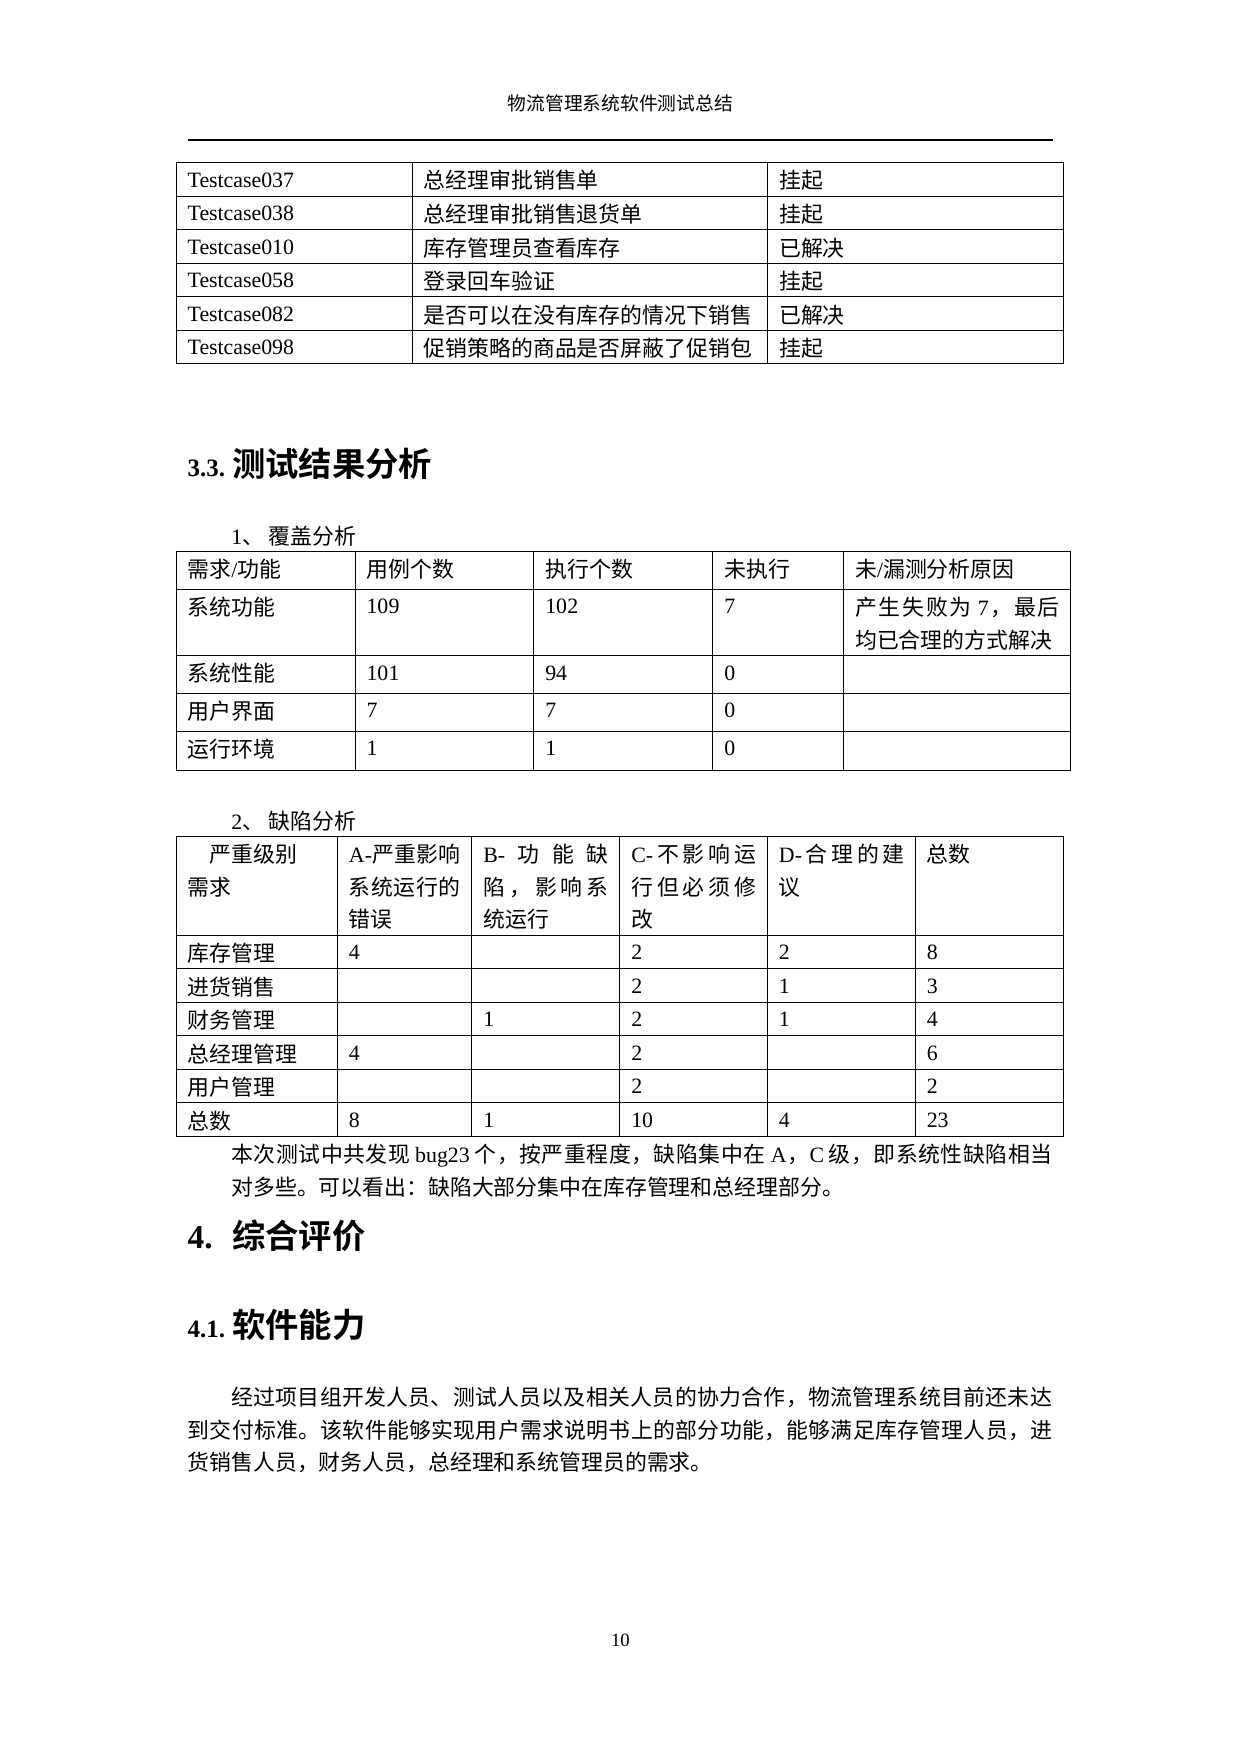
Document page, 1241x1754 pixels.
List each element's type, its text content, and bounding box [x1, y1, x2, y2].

table_header 用例个数 [356, 552, 533, 589]
table_cell Testcase037 [177, 163, 412, 196]
table_cell 1 [472, 1003, 619, 1035]
table_cell 1 [768, 1003, 915, 1035]
table_cell 23 [916, 1103, 1063, 1136]
table_header 未执行 [713, 552, 843, 589]
table_cell Testcase098 [177, 331, 412, 363]
table_cell 登录回车验证 [413, 264, 767, 296]
list 覆盖分析 [231, 518, 1053, 551]
table_cell 0 [713, 656, 843, 693]
table_cell 已解决 [768, 297, 1063, 330]
table_cell 7 [356, 694, 533, 731]
table_cell 挂起 [768, 163, 1063, 196]
table_cell 总经理审批销售单 [413, 163, 767, 196]
table_cell 1 [534, 732, 712, 770]
table_cell 0 [713, 694, 843, 731]
table_header A-严重影响系统运行的错误 [338, 837, 471, 934]
table_cell 系统功能 [177, 590, 355, 655]
table_cell 进货销售 [177, 969, 337, 1002]
table_header 严重级别 需求 [177, 837, 337, 934]
table_cell [844, 656, 1070, 693]
table_cell 总经理审批销售退货单 [413, 197, 767, 229]
table_cell 1 [472, 1103, 619, 1136]
table_cell [472, 1036, 619, 1069]
table_cell [472, 969, 619, 1002]
table_cell 是否可以在没有库存的情况下销售 [413, 297, 767, 330]
table_cell [338, 1070, 471, 1102]
table_cell 94 [534, 656, 712, 693]
table_cell 4 [338, 1036, 471, 1069]
table_cell [338, 969, 471, 1002]
table_cell 挂起 [768, 264, 1063, 296]
table_cell 2 [768, 936, 915, 968]
table_cell 已解决 [768, 230, 1063, 263]
subtitle 测试结果分析 [187, 429, 1053, 494]
table_cell 2 [620, 1070, 767, 1102]
table_cell 2 [620, 1036, 767, 1069]
table_cell 10 [620, 1103, 767, 1136]
table_cell [472, 1070, 619, 1102]
table_cell [844, 732, 1070, 770]
table_cell 用户界面 [177, 694, 355, 731]
table_cell 促销策略的商品是否屏蔽了促销包 [413, 331, 767, 363]
table_cell 2 [620, 1003, 767, 1035]
table_cell 8 [916, 936, 1063, 968]
table_cell 7 [713, 590, 843, 655]
table_cell 1 [356, 732, 533, 770]
table_header 需求/功能 [177, 552, 355, 589]
table_cell 6 [916, 1036, 1063, 1069]
table_header 未/漏测分析原因 [844, 552, 1070, 589]
table_cell 2 [916, 1070, 1063, 1102]
table_cell 3 [916, 969, 1063, 1002]
table_cell 库存管理员查看库存 [413, 230, 767, 263]
table_cell 4 [768, 1103, 915, 1136]
table_cell [338, 1003, 471, 1035]
list 缺陷分析 [231, 803, 1053, 836]
table_cell 挂起 [768, 197, 1063, 229]
table_cell Testcase038 [177, 197, 412, 229]
table_cell 挂起 [768, 331, 1063, 363]
table_cell 101 [356, 656, 533, 693]
table_cell 1 [768, 969, 915, 1002]
table_cell [768, 1070, 915, 1102]
table_cell Testcase058 [177, 264, 412, 296]
table_cell 4 [338, 936, 471, 968]
table_cell [472, 936, 619, 968]
table_cell 109 [356, 590, 533, 655]
table_cell [768, 1036, 915, 1069]
table_cell 4 [916, 1003, 1063, 1035]
subtitle 综合评价 [187, 1202, 1053, 1267]
table_cell 系统性能 [177, 656, 355, 693]
table_cell 库存管理 [177, 936, 337, 968]
table_header C-不影响运行但必须修改 [620, 837, 767, 934]
table_cell 财务管理 [177, 1003, 337, 1035]
text 本次测试中共发现bug23个，按严重程度，缺陷集中在A，C级，即系统性缺陷相当对多些。可以看出：缺陷大部分集中在库存管理和总经理部分。 [231, 1137, 1053, 1202]
subtitle 软件能力 [187, 1291, 1053, 1356]
text 经过项目组开发人员、测试人员以及相关人员的协力合作，物流管理系统目前还未达到交付标准。该软件能够实现用户需求说明书上的部分功能，能够满足库存管理人员，进货销售人员，财务人员，总经理和系统管理员的需求。 [187, 1380, 1053, 1477]
table_cell 0 [713, 732, 843, 770]
table_cell 产生失败为7，最后均已合理的方式解决 [844, 590, 1070, 655]
table_cell Testcase010 [177, 230, 412, 263]
table_cell [844, 694, 1070, 731]
table_cell 7 [534, 694, 712, 731]
table_cell 总数 [177, 1103, 337, 1136]
table_header B-功能缺陷，影响系统运行 [472, 837, 619, 934]
table_cell 用户管理 [177, 1070, 337, 1102]
table_cell 102 [534, 590, 712, 655]
table_cell 运行环境 [177, 732, 355, 770]
table_header 执行个数 [534, 552, 712, 589]
table_header D-合理的建议 [768, 837, 915, 934]
table_cell Testcase082 [177, 297, 412, 330]
table_cell 8 [338, 1103, 471, 1136]
table_cell 2 [620, 969, 767, 1002]
table_header 总数 [916, 837, 1063, 934]
table_cell 2 [620, 936, 767, 968]
table_cell 总经理管理 [177, 1036, 337, 1069]
